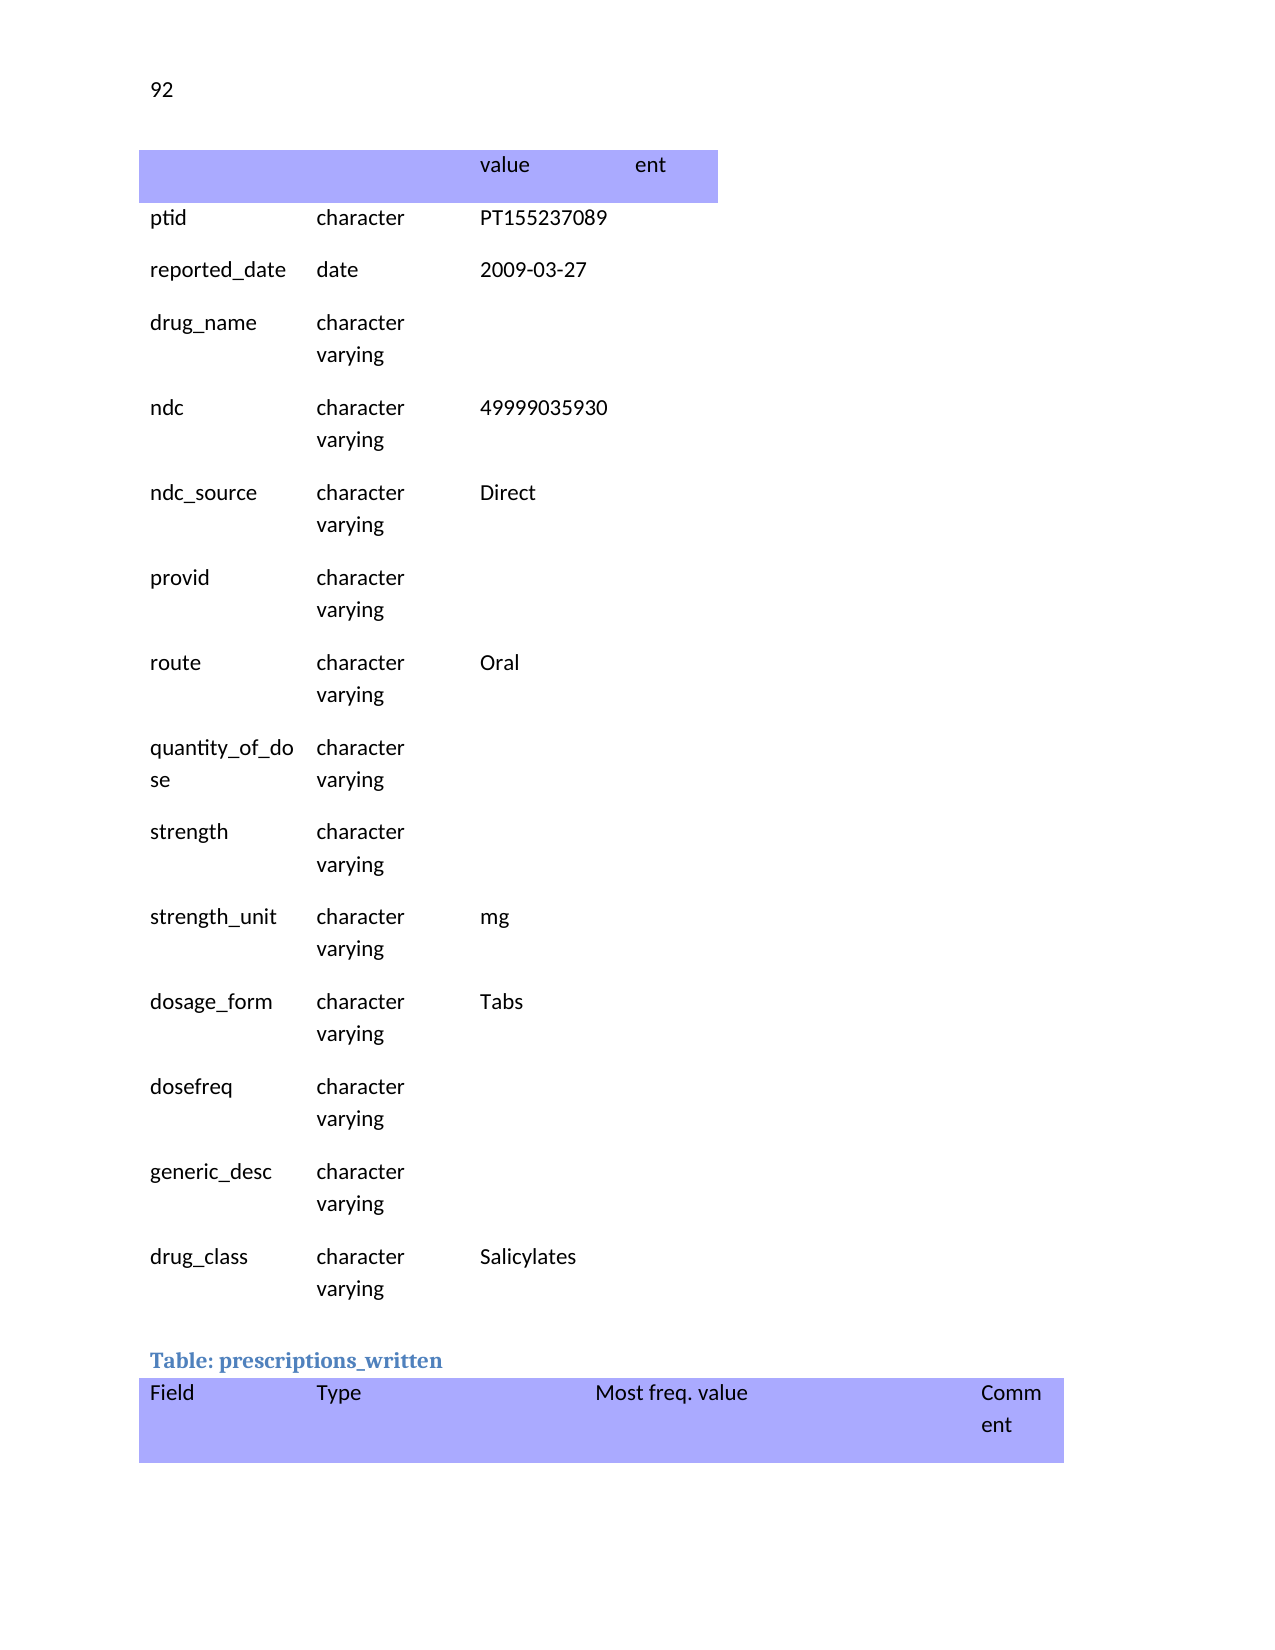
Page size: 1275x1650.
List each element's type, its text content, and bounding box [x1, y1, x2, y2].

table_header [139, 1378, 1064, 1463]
subtitle Table: prescriptions_written [150, 1348, 1125, 1374]
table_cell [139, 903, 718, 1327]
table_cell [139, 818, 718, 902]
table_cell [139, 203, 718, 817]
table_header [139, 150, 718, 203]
